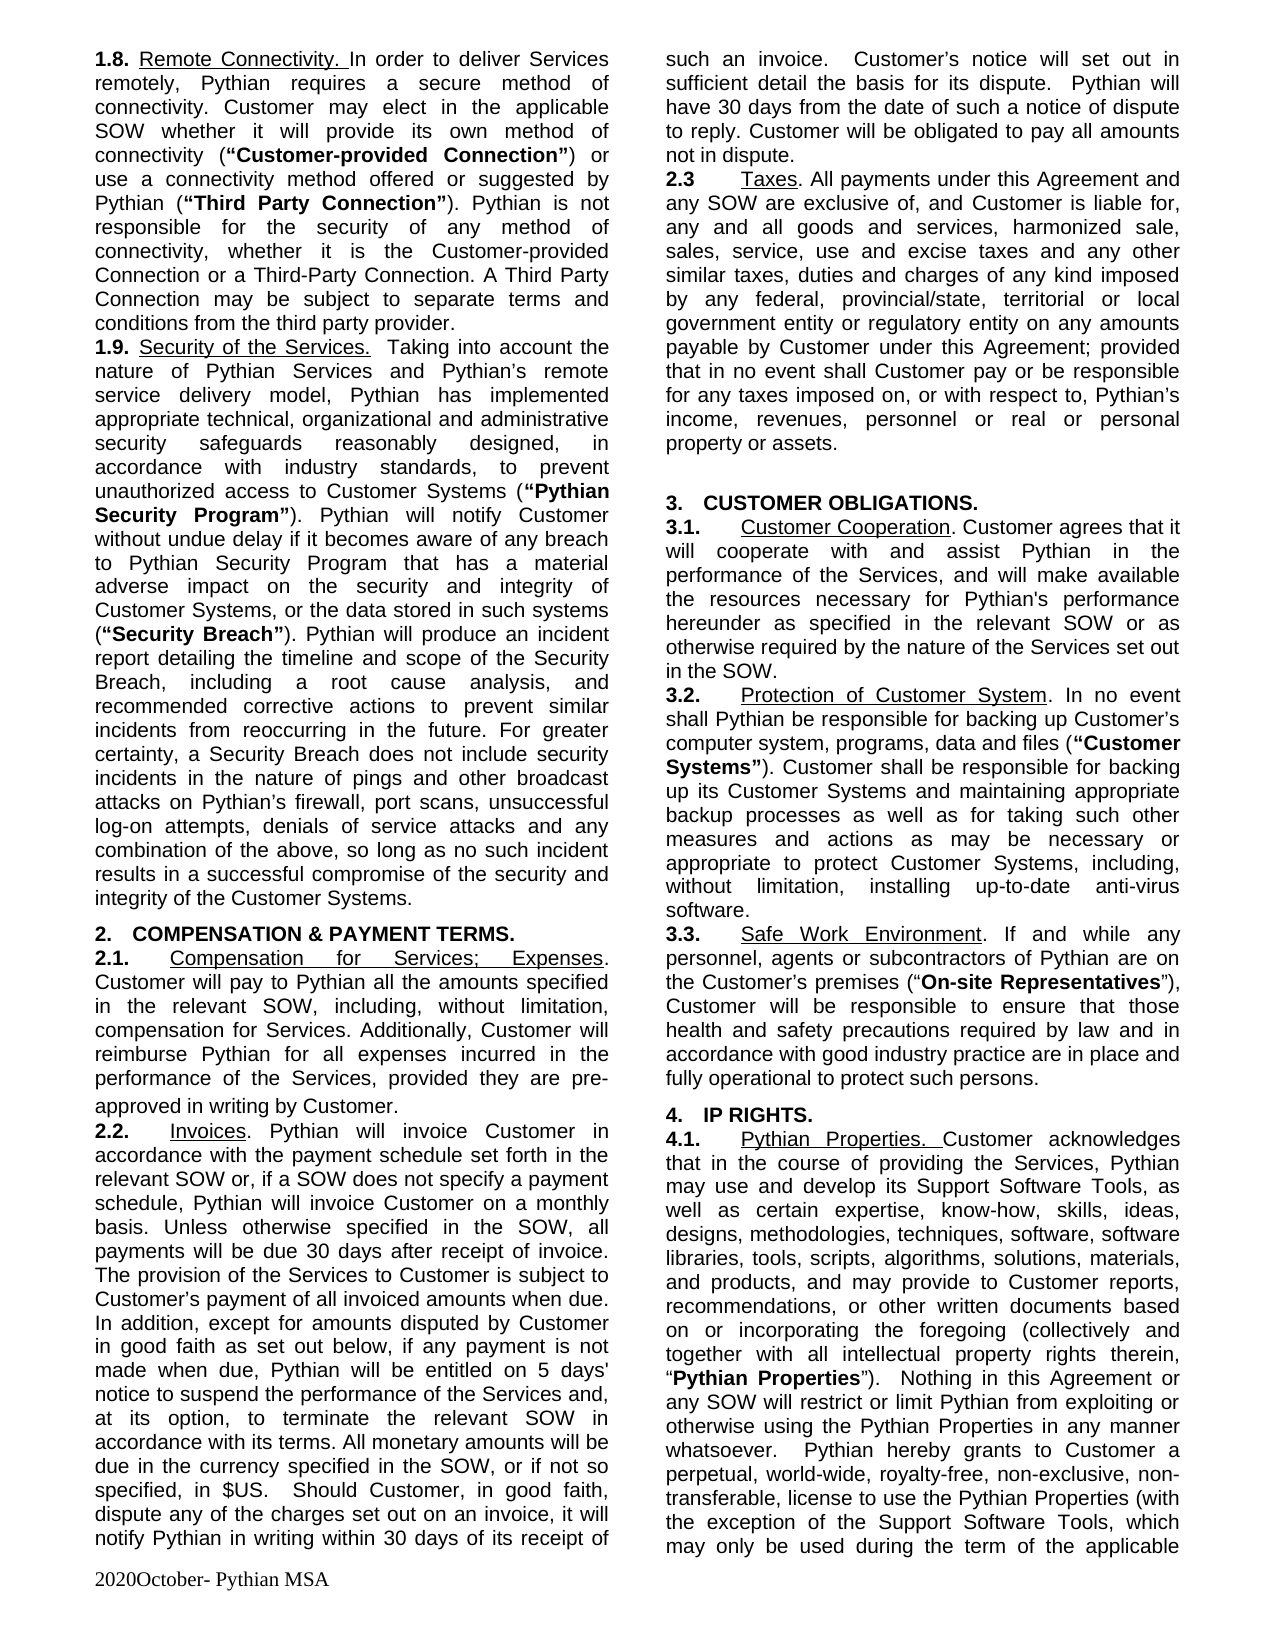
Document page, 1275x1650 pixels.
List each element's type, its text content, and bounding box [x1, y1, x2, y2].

list COMPENSATION & PAYMENT TERMS. [94, 922, 609, 946]
list CUSTOMER OBLIGATIONS. [666, 491, 1181, 515]
list Safe Work Environment. If and while any personnel, agents or subcontractors of Pythian are on the Customer’s premises (“On-site Representatives”), Customer will be responsible to ensure that those health and safety precautions required by law and in accordance with good industry practice are in place and fully operational to protect such persons. [666, 922, 1181, 1090]
list Compensation for Services; Expenses. Customer will pay to Pythian all the amounts specified in the relevant SOW, including, without limitation, compensation for Services. Additionally, Customer will reimburse Pythian for all expenses incurred in the performance of the Services, provided they are pre-approved in writing by Customer. [94, 946, 609, 1119]
list Remote Connectivity. In order to deliver Services remotely, Pythian requires a secure method of connectivity. Customer may elect in the applicable SOW whether it will provide its own method of connectivity (“Customer-provided Connection”) or use a connectivity method offered or suggested by Pythian (“Third Party Connection”). Pythian is not responsible for the security of any method of connectivity, whether it is the Customer-provided Connection or a Third-Party Connection. A Third Party Connection may be subject to separate terms and conditions from the third party provider. [94, 47, 609, 335]
text 2.3 Taxes. All payments under this Agreement and any SOW are exclusive of, and Customer is liable for, any and all goods and services, harmonized sale, sales, service, use and excise taxes and any other similar taxes, duties and charges of any kind imposed by any federal, provincial/state, territorial or local government entity or regulatory entity on any amounts payable by Customer under this Agreement; provided that in no event shall Customer pay or be responsible for any taxes imposed on, or with respect to, Pythian’s income, revenues, personnel or real or personal property or assets. [666, 167, 1181, 454]
list Protection of Customer System. In no event shall Pythian be responsible for backing up Customer’s computer system, programs, data and files (“Customer Systems”). Customer shall be responsible for backing up its Customer Systems and maintaining appropriate backup processes as well as for taking such other measures and actions as may be necessary or appropriate to protect Customer Systems, including, without limitation, installing up-to-date anti-virus software. [666, 683, 1181, 922]
list Customer Cooperation. Customer agrees that it will cooperate with and assist Pythian in the performance of the Services, and will make available the resources necessary for Pythian's performance hereunder as specified in the relevant SOW or as otherwise required by the nature of the Services set out in the SOW. [666, 515, 1181, 683]
list Security of the Services. Taking into account the nature of Pythian Services and Pythian’s remote service delivery model, Pythian has implemented appropriate technical, organizational and administrative security safeguards reasonably designed, in accordance with industry standards, to prevent unauthorized access to Customer Systems (“Pythian Security Program”). Pythian will notify Customer without undue delay if it becomes aware of any breach to Pythian Security Program that has a material adverse impact on the security and integrity of Customer Systems, or the data stored in such systems (“Security Breach”). Pythian will produce an incident report detailing the timeline and scope of the Security Breach, including a root cause analysis, and recommended corrective actions to prevent similar incidents from reoccurring in the future. For greater certainty, a Security Breach does not include security incidents in the nature of pings and other broadcast attacks on Pythian’s firewall, port scans, unsuccessful log-on attempts, denials of service attacks and any combination of the above, so long as no such incident results in a successful compromise of the security and integrity of the Customer Systems. [94, 335, 609, 910]
list IP RIGHTS. [666, 1102, 1181, 1126]
list Invoices. Pythian will invoice Customer in accordance with the payment schedule set forth in the relevant SOW or, if a SOW does not specify a payment schedule, Pythian will invoice Customer on a monthly basis. Unless otherwise specified in the SOW, all payments will be due 30 days after receipt of invoice. The provision of the Services to Customer is subject to Customer’s payment of all invoiced amounts when due. In addition, except for amounts disputed by Customer in good faith as set out below, if any payment is not made when due, Pythian will be entitled on 5 days' notice to suspend the performance of the Services and, at its option, to terminate the relevant SOW in accordance with its terms. All monetary amounts will be due in the currency specified in the SOW, or if not so specified, in $US. Should Customer, in good faith, dispute any of the charges set out on an invoice, it will notify Pythian in writing within 30 days of its receipt of such an invoice. Customer’s notice will set out in sufficient detail the basis for its dispute. Pythian will have 30 days from the date of such a notice of dispute to reply. Customer will be obligated to pay all amounts not in dispute. [94, 1119, 609, 1550]
